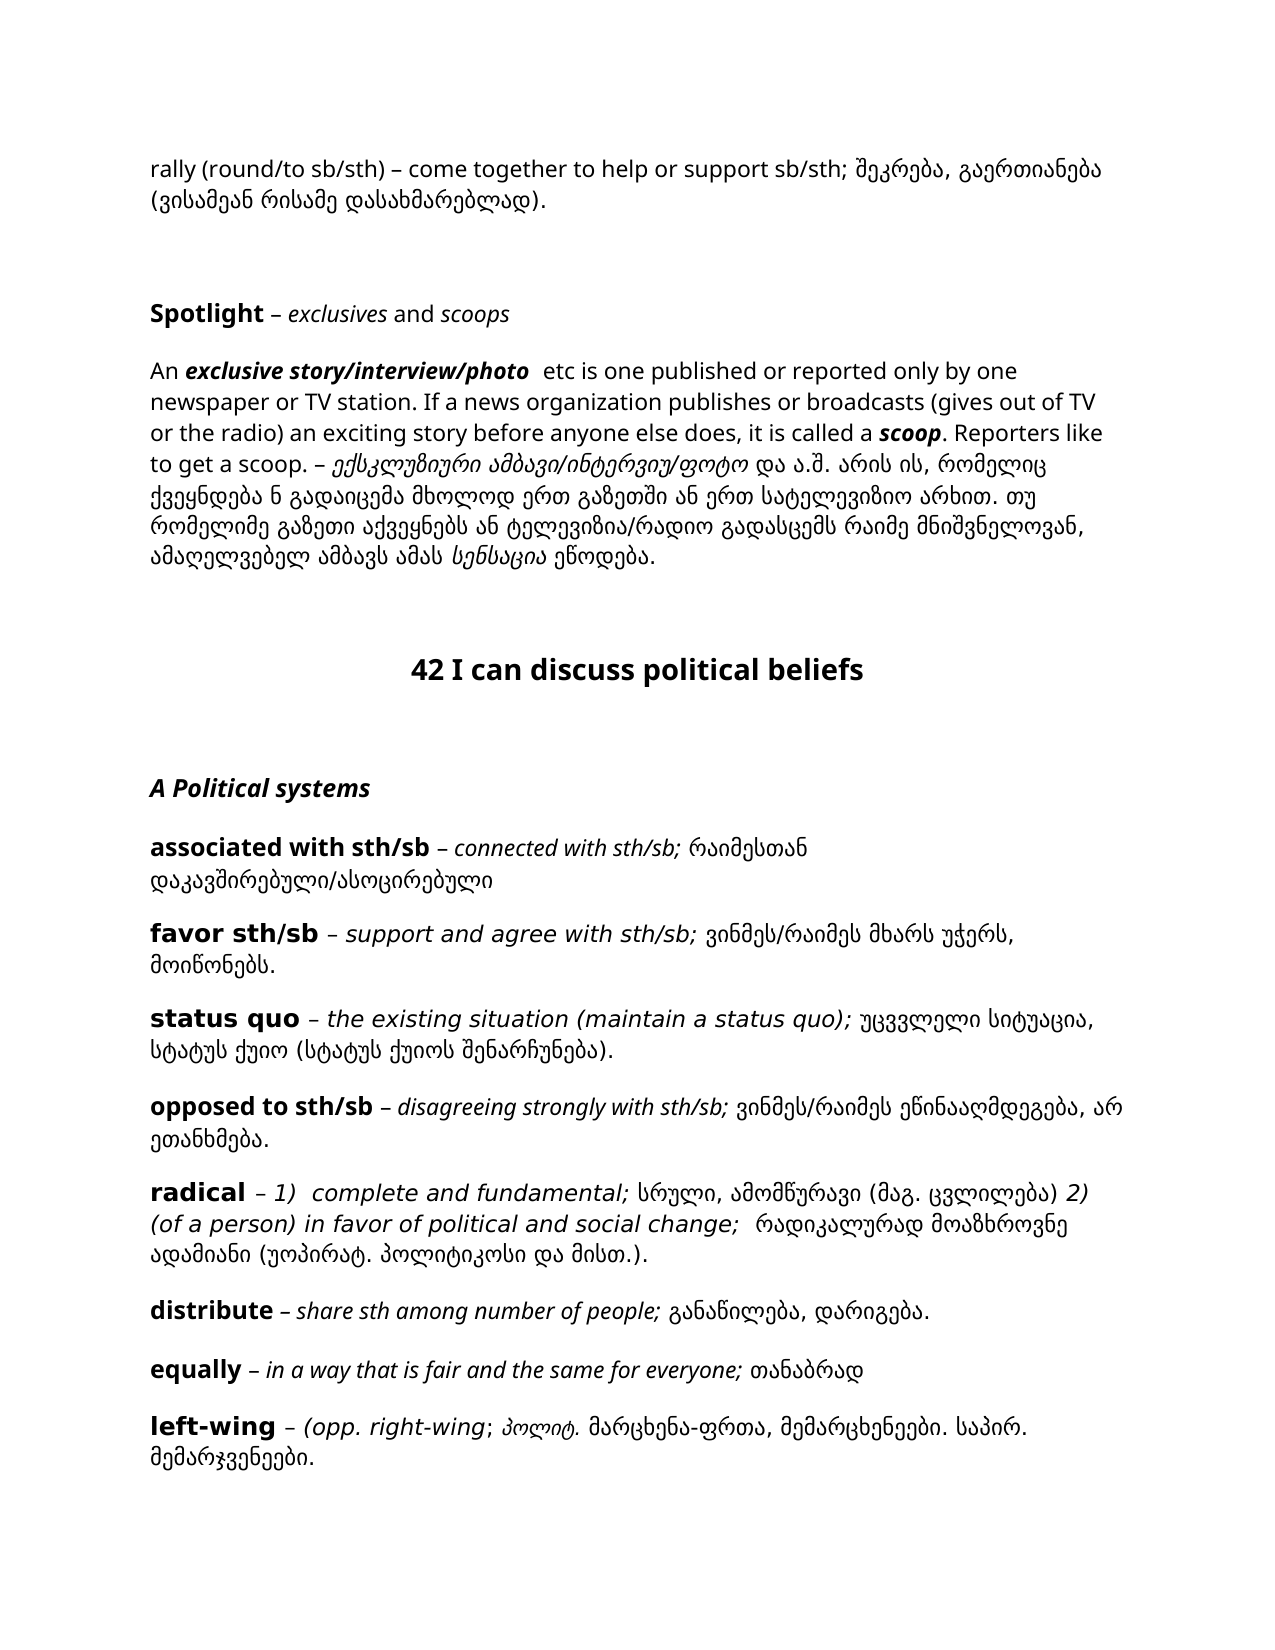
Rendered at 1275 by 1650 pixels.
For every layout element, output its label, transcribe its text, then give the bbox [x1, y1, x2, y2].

text Spotlight – exclusives and scoops [150, 296, 1125, 329]
text status quo – the existing situation (maintain a status quo); უცვვლელი სიტუაცია, სტატუს ქუიო (სტატუს ქუიოს შენარჩუნება). [150, 1004, 1125, 1064]
text equally – in a way that is fair and the same for everyone; თანაბრად [150, 1352, 1125, 1386]
text A Political systems [150, 771, 1125, 804]
text 42 I can discuss political beliefs [150, 649, 1125, 689]
text favor sth/sb – support and agree with sth/sb; ვინმეს/რაიმეს მხარს უჭერს, მოიწონებს. [150, 919, 1125, 979]
text An exclusive story/interview/photo etc is one published or reported only by one newspaper or TV station. If a news organization publishes or broadcasts (gives out of TV or the radio) an exciting story before anyone else does, it is called a scoop. Reporters like to get a scoop. – ექსკლუზიური ამბავი/ინტერვიუ/ფოტო და ა.შ. არის ის, რომელიც ქვეყნდება ნ გადაიცემა მხოლოდ ერთ გაზეთში ან ერთ სატელევიზიო არხით. თუ რომელიმე გაზეთი აქვეყნებს ან ტელევიზია/რადიო გადასცემს რაიმე მნიშვნელოვან, ამაღელვებელ ამბავს ამას სენსაცია ეწოდება. [150, 354, 1125, 569]
text rally (round/to sb/sth) – come together to help or support sb/sth; შეკრება, გაერთიანება (ვისამეან რისამე დასახმარებლად). [150, 153, 1125, 214]
text opposed to sth/sb – disagreeing strongly with sth/sb; ვინმეს/რაიმეს ეწინააღმდეგება, არ ეთანხმება. [150, 1089, 1125, 1153]
text left-wing – (opp. right-wing; პოლიტ. მარცხენა-ფრთა, მემარცხენეები. საპირ. მემარჯვენეები. [150, 1411, 1125, 1471]
text radical – 1) complete and fundamental; სრული, ამომწურავი (მაგ. ცვლილება) 2) (of a person) in favor of political and social change; რადიკალურად მოაზხროვნე ადამიანი (უოპირატ. პოლიტიკოსი და მისთ.). [150, 1178, 1125, 1268]
text associated with sth/sb – connected with sth/sb; რაიმესთან დაკავშირებული/ასოცირებული [150, 829, 1125, 894]
text distribute – share sth among number of people; განაწილება, დარიგება. [150, 1293, 1125, 1327]
